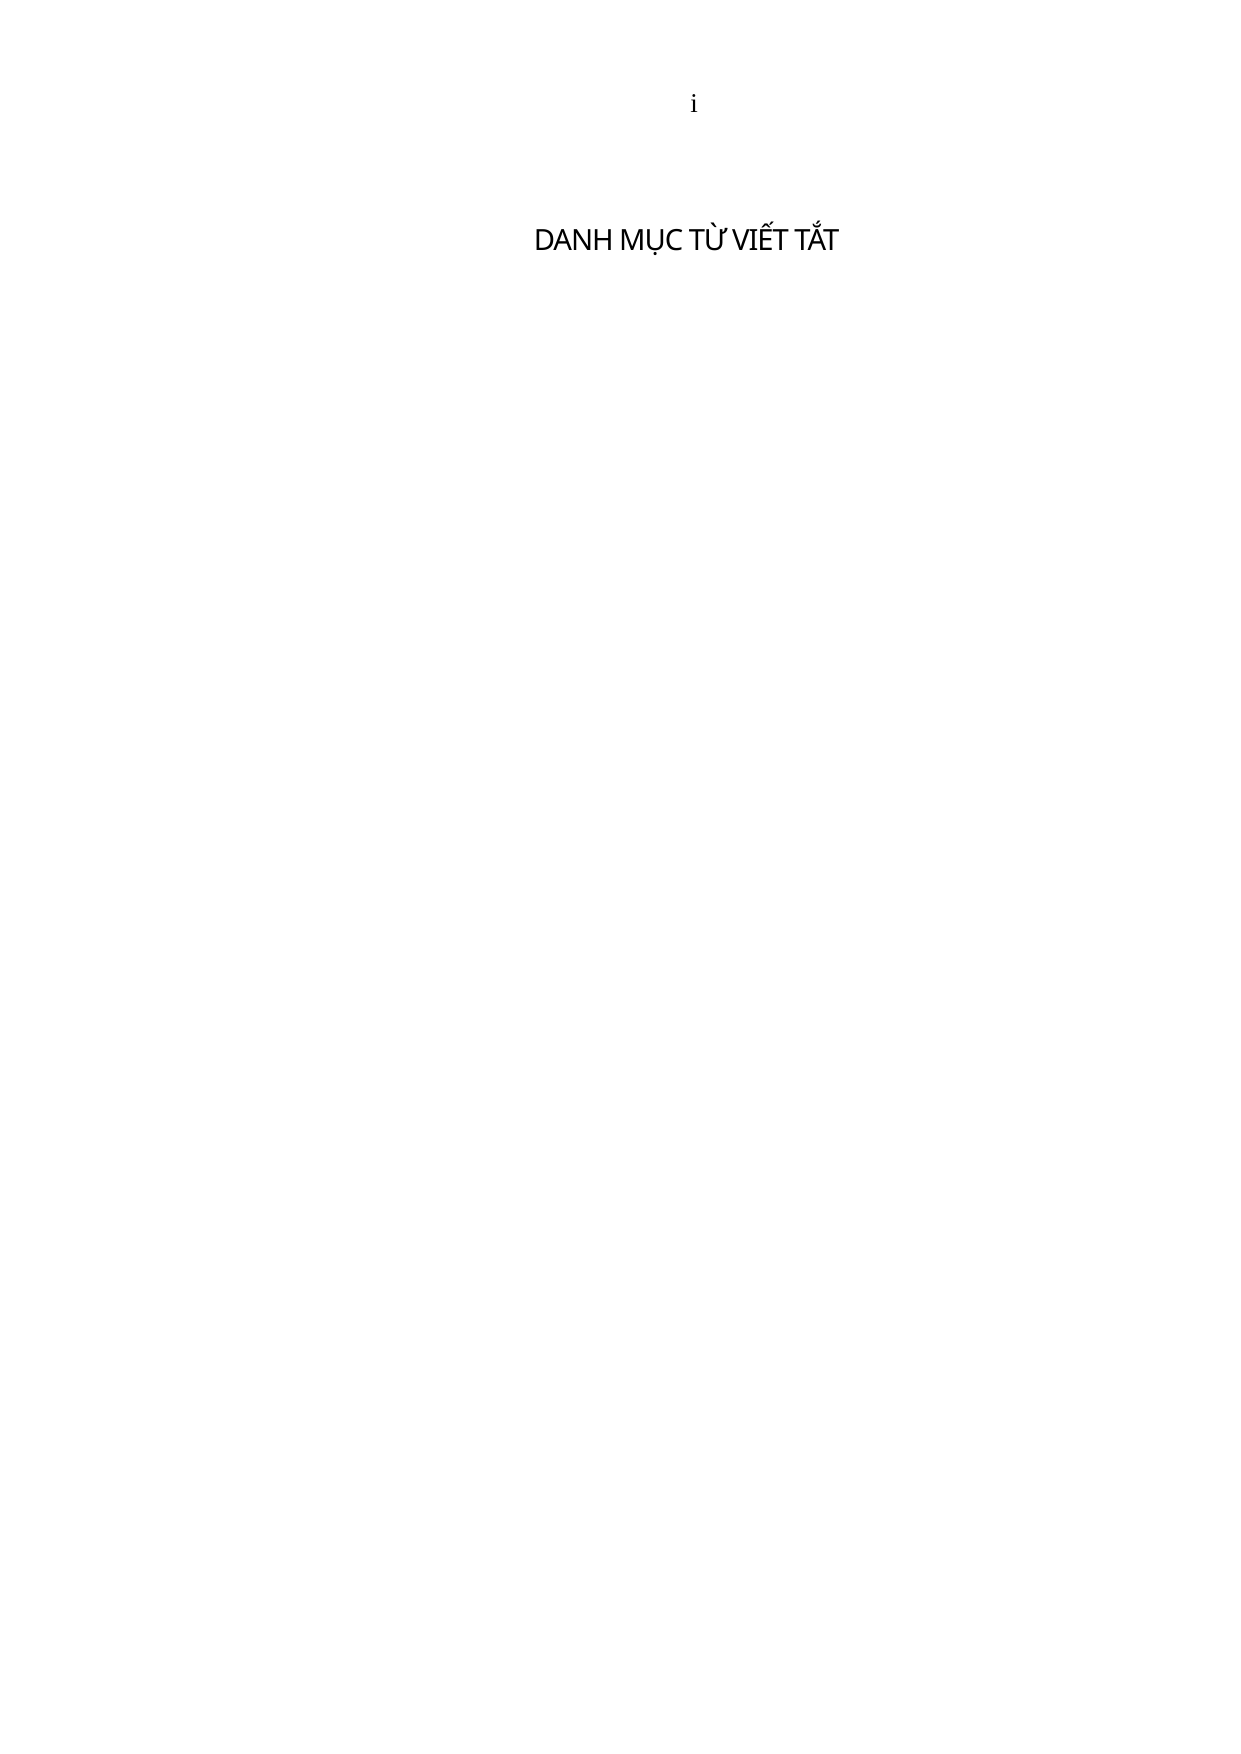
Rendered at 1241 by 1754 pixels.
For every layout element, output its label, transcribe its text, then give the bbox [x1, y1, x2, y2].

text DANH MỤC TỪ VIẾT TẮT [252, 219, 1122, 259]
